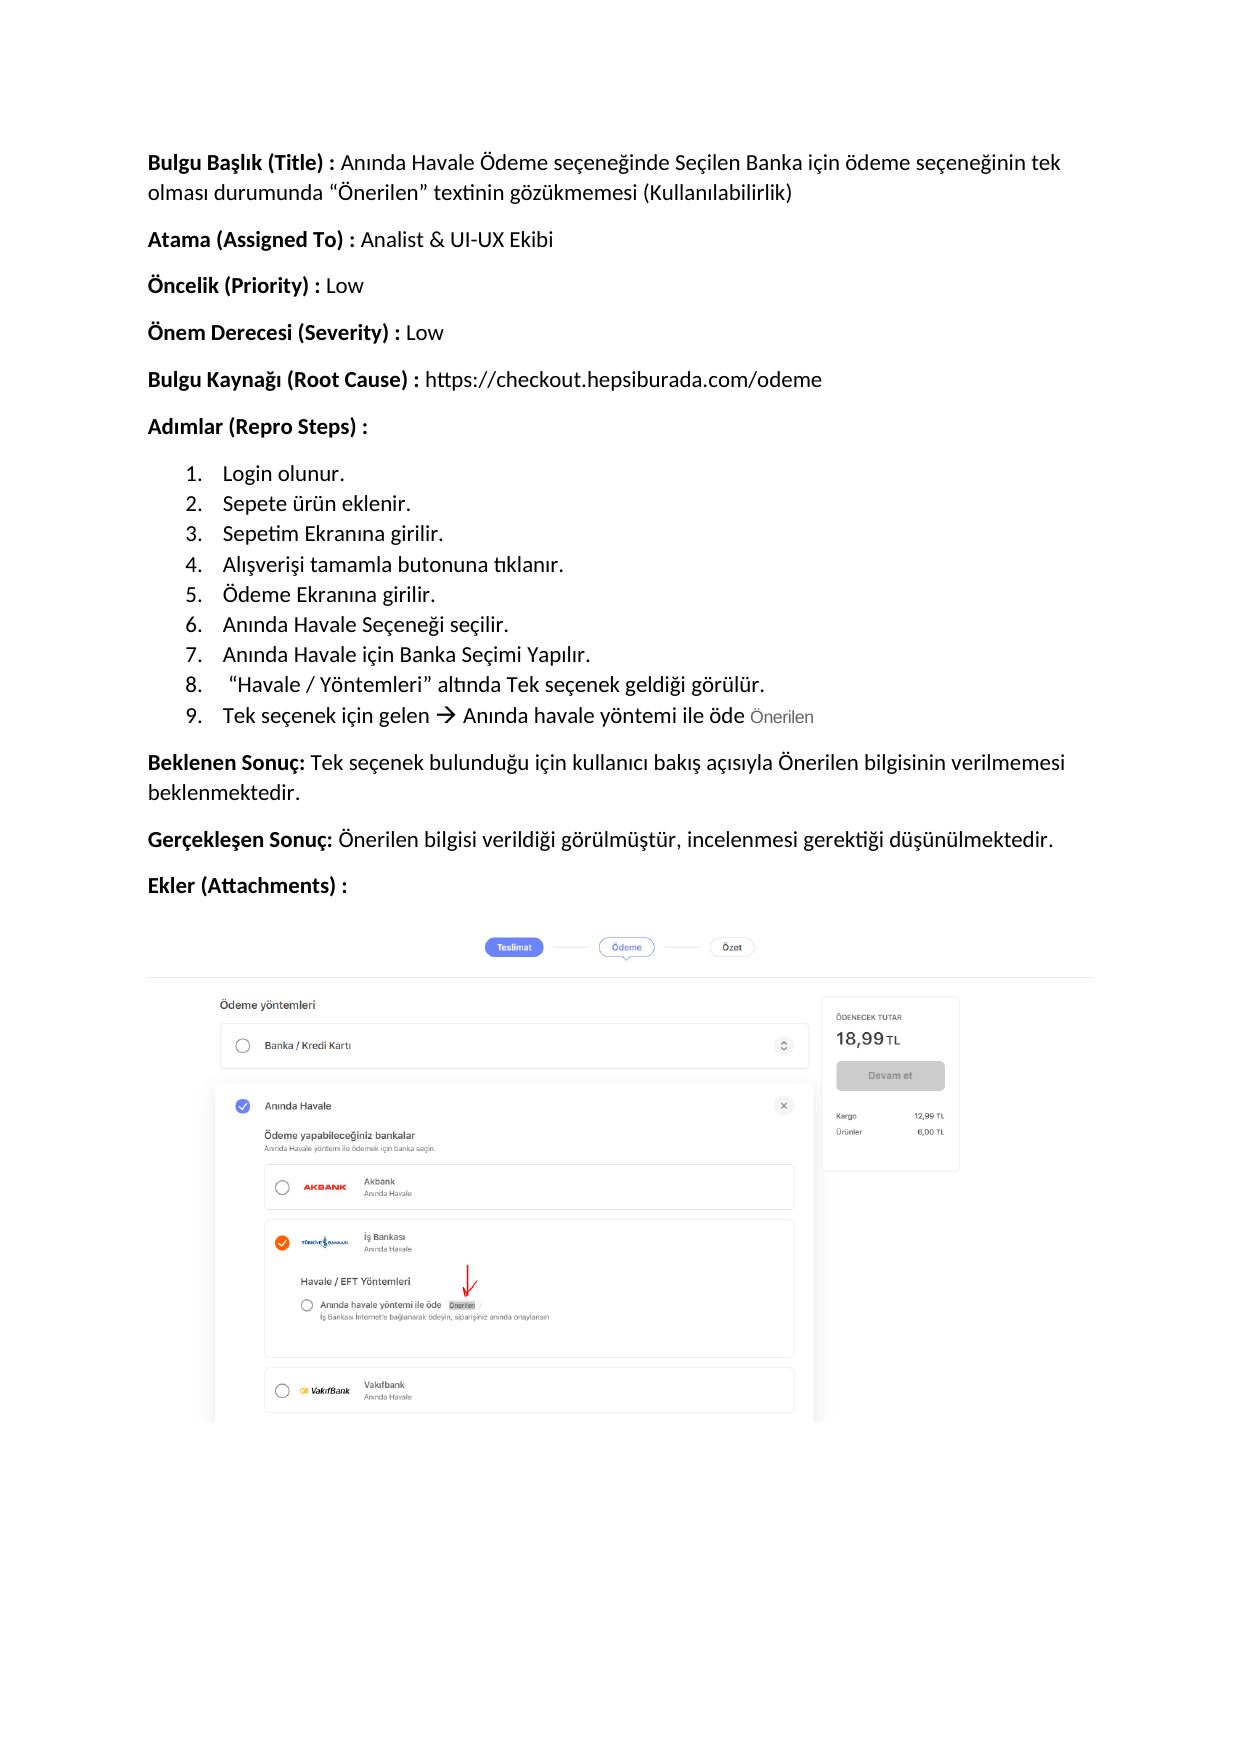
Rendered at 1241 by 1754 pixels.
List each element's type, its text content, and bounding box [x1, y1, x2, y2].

text Adımlar (Repro Steps) : [148, 412, 1093, 440]
text Önem Derecesi (Severity) : Low [148, 318, 1093, 346]
text Bulgu Kaynağı (Root Cause) : https://checkout.hepsiburada.com/odeme [148, 365, 1093, 393]
text Bulgu Başlık (Title) : Anında Havale Ödeme seçeneğinde Seçilen Banka için ödeme seçeneğinin tek olması durumunda “Önerilen” textinin gözükmemesi (Kullanılabilirlik) [148, 148, 1093, 206]
text Öncelik (Priority) : Low [148, 272, 1093, 299]
text Beklenen Sonuç: Tek seçenek bulunduğu için kullanıcı bakış açısıyla Önerilen bilgisinin verilmemesi beklenmektedir. [148, 748, 1093, 806]
text Atama (Assigned To) : Analist & UI-UX Ekibi [148, 225, 1093, 253]
picture [147, 918, 1093, 1422]
list Tek seçenek için gelen Anında havale yöntemi ile öde Önerilen [185, 701, 1093, 729]
text Gerçekleşen Sonuç: Önerilen bilgisi verildiği görülmüştür, incelenmesi gerektiği düşünülmektedir. [148, 825, 1093, 853]
list Anında Havale için Banka Seçimi Yapılır. [185, 640, 1093, 668]
list Alışverişi tamamla butonuna tıklanır. [185, 550, 1093, 578]
list Login olunur. [185, 459, 1093, 487]
list Ödeme Ekranına girilir. [185, 580, 1093, 608]
list Sepetim Ekranına girilir. [185, 519, 1093, 547]
list “Havale / Yöntemleri” altında Tek seçenek geldiği görülür. [185, 671, 1093, 698]
list Anında Havale Seçeneği seçilir. [185, 610, 1093, 638]
list Sepete ürün eklenir. [185, 489, 1093, 517]
text Ekler (Attachments) : [148, 872, 1093, 899]
